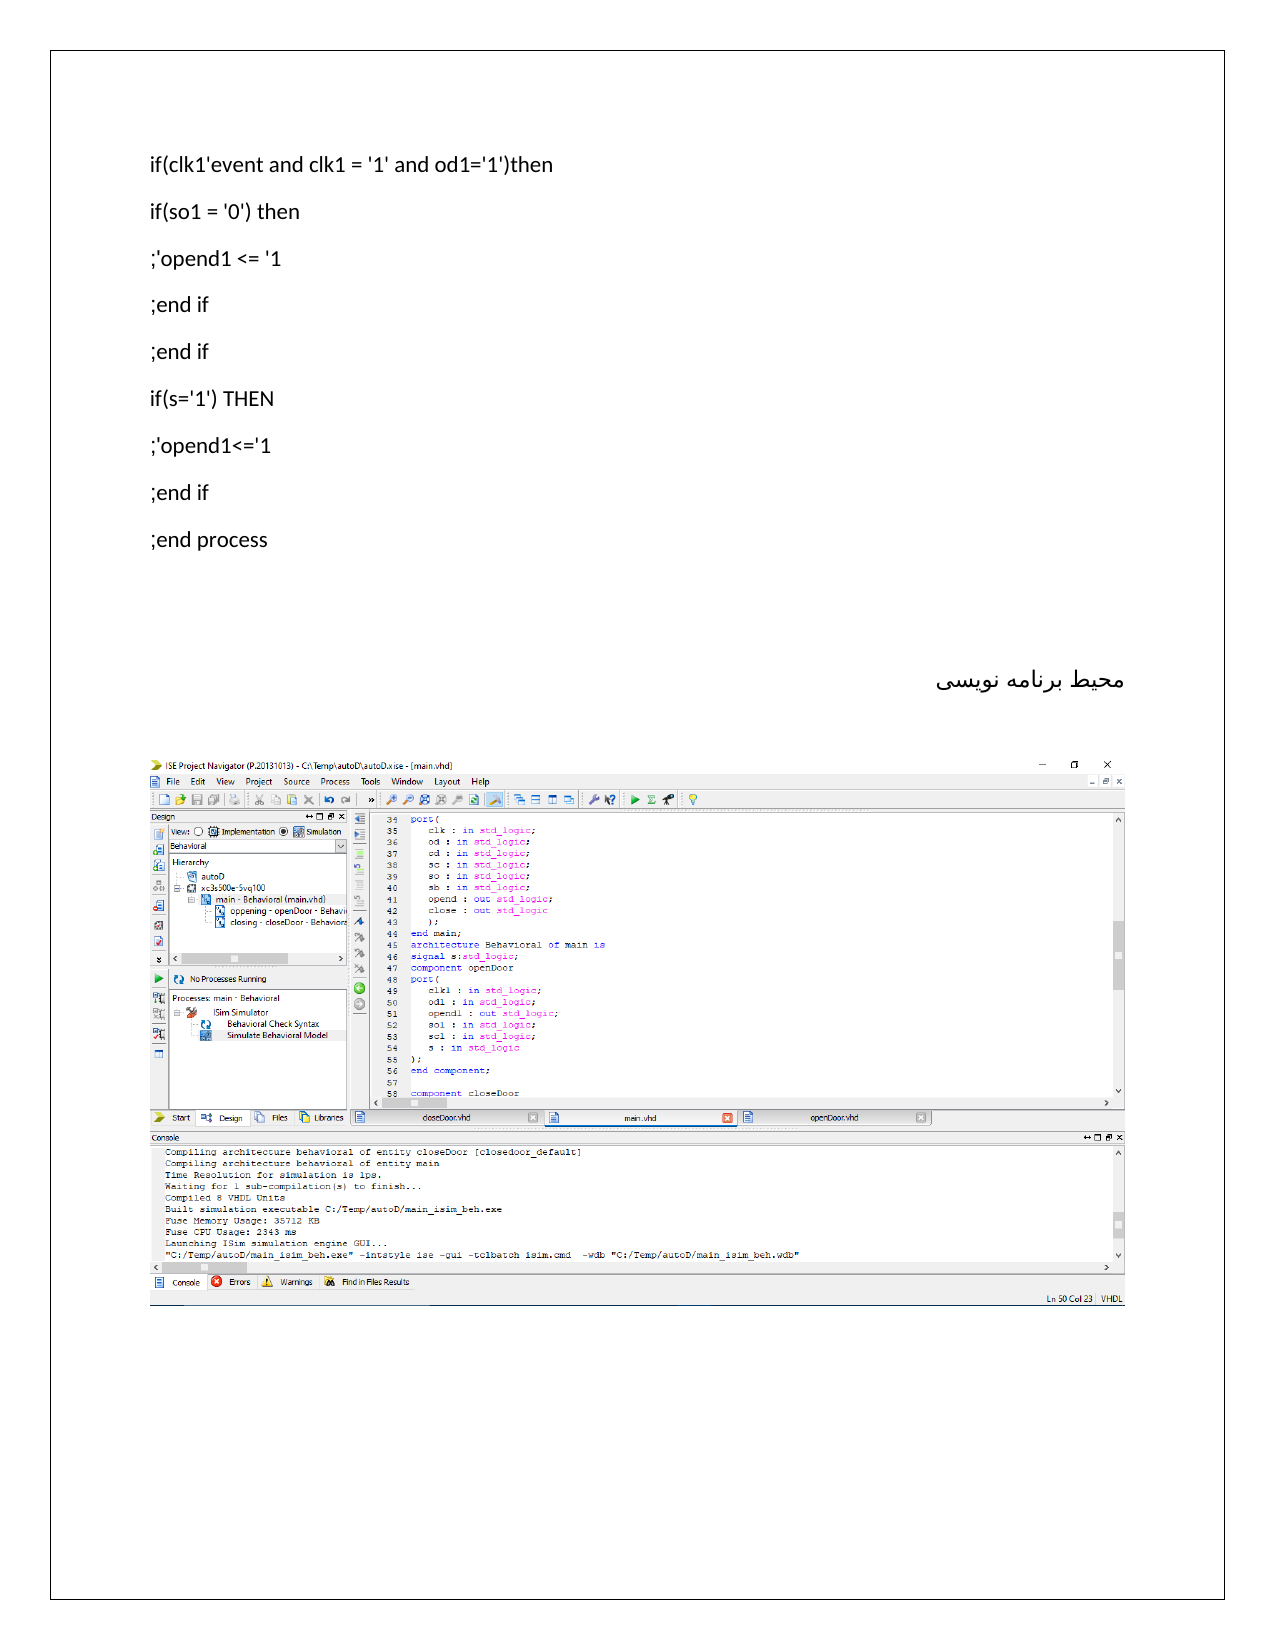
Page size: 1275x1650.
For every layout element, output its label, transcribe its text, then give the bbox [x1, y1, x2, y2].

picture [150, 757, 1125, 1306]
text opend1 <= '1'; [150, 244, 1125, 272]
text end if; [150, 291, 1125, 319]
text محیط برنامه نویسی [150, 666, 1125, 692]
text end process; [150, 525, 1125, 553]
text if(s='1') THEN [150, 384, 1125, 412]
text if(clk1'event and clk1 = '1' and od1='1')then [150, 150, 1125, 178]
text end if; [150, 478, 1125, 506]
text end if; [150, 337, 1125, 366]
text opend1<='1'; [150, 431, 1125, 459]
text if(so1 = '0') then [150, 197, 1125, 225]
